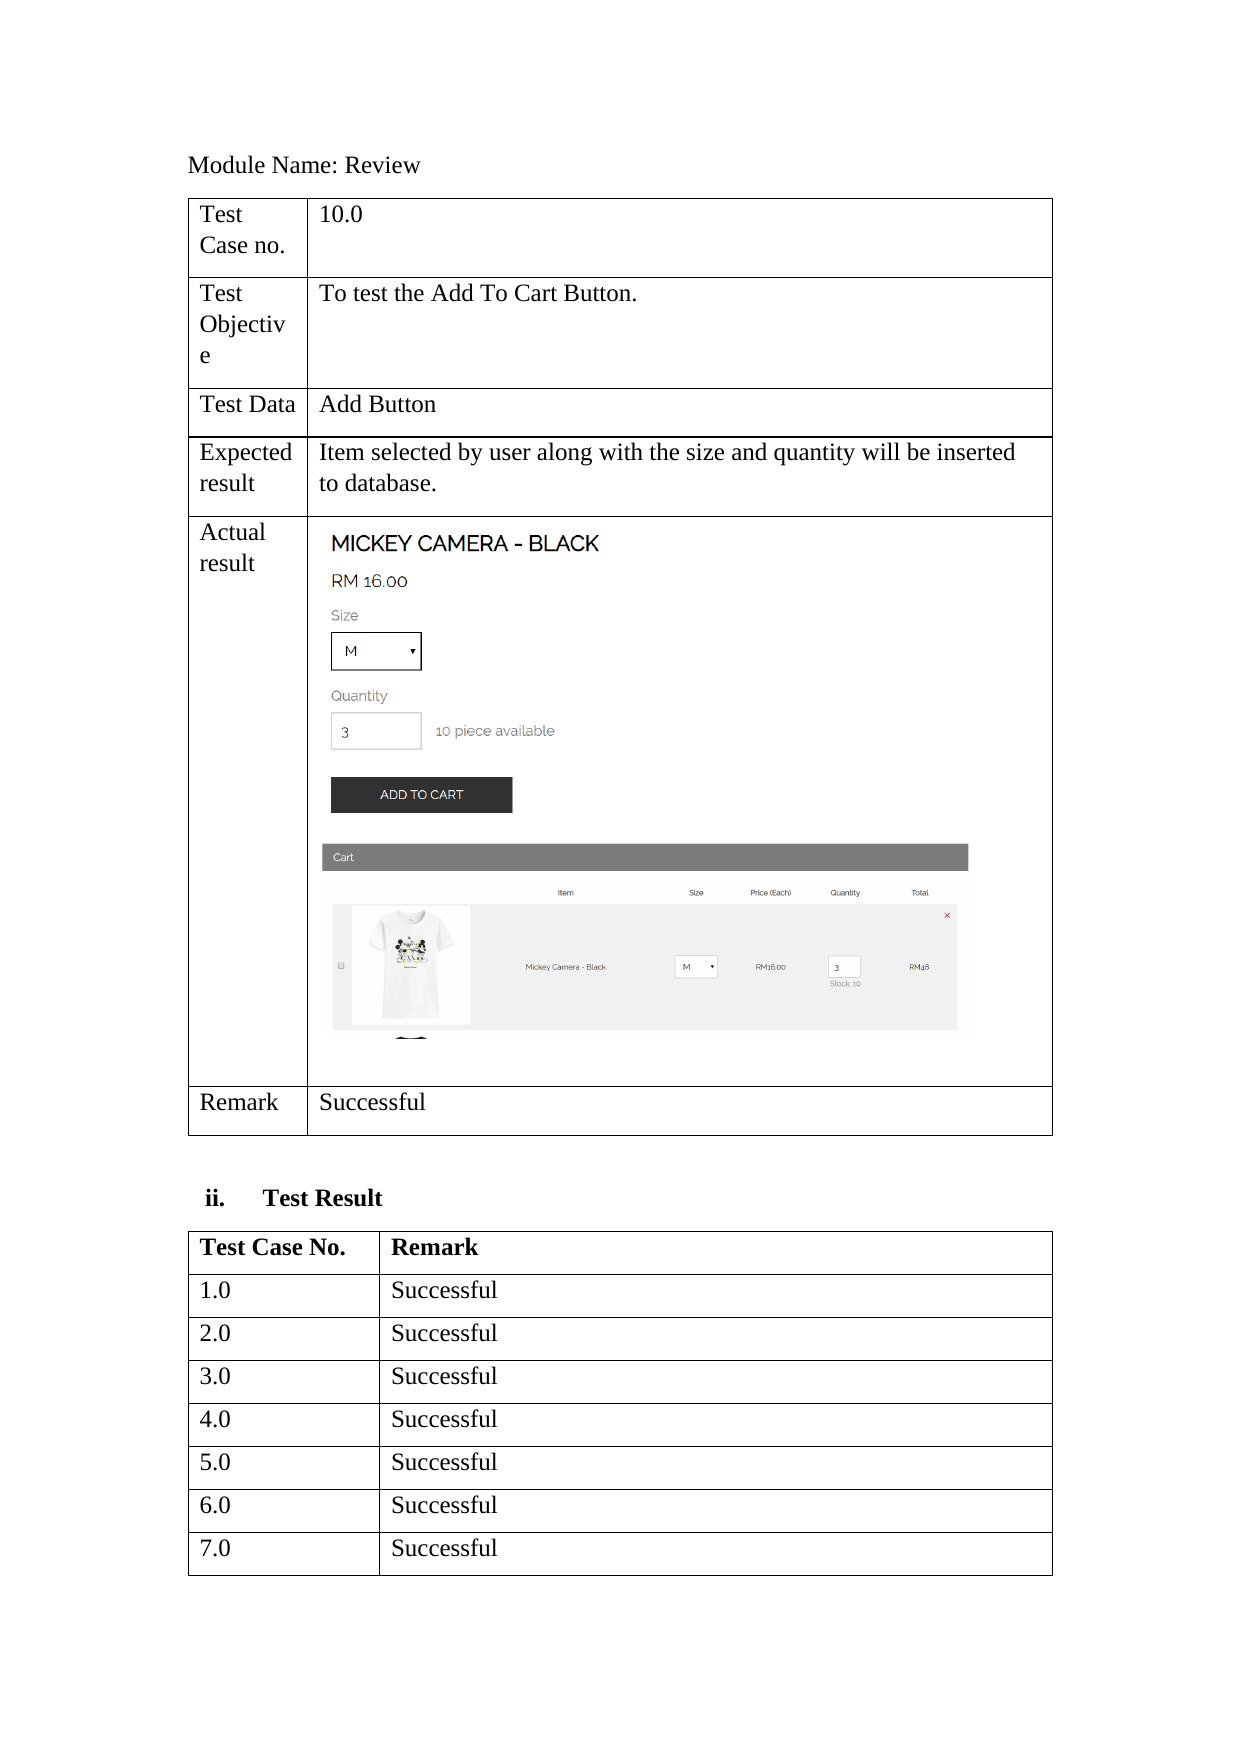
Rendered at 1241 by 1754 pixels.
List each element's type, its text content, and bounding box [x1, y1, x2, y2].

table_cell Test Objective [189, 278, 307, 388]
table_cell [308, 517, 1052, 1086]
table_cell Add Button [308, 389, 1052, 436]
list Test Result [225, 1183, 1053, 1212]
table_cell 1.0 [189, 1275, 379, 1317]
table_cell Successful [380, 1404, 1052, 1446]
table_cell Successful [380, 1361, 1052, 1403]
table_cell Item selected by user along with the size and quantity will be inserted to database. [308, 438, 1052, 516]
table_cell Successful [308, 1087, 1052, 1135]
table_cell Successful [380, 1275, 1052, 1317]
table_cell 5.0 [189, 1447, 379, 1489]
table_cell Successful [380, 1447, 1052, 1489]
table_header Remark [380, 1232, 1052, 1274]
table_cell Successful [380, 1318, 1052, 1360]
table_header Test Case no. [189, 199, 307, 277]
table_cell Remark [189, 1087, 307, 1135]
picture [318, 522, 604, 831]
table_cell Successful [380, 1533, 1052, 1574]
table_cell Test Data [189, 389, 307, 436]
table_cell Actual result [189, 517, 307, 1086]
table_header Test Case No. [189, 1232, 379, 1274]
text Module Name: Review [187, 150, 1053, 179]
table_cell Successful [380, 1490, 1052, 1532]
table_cell 4.0 [189, 1404, 379, 1446]
table_header 10.0 [308, 199, 1052, 277]
table_cell 2.0 [189, 1318, 379, 1360]
table_cell To test the Add To Cart Button. [308, 278, 1052, 388]
table_cell 3.0 [189, 1361, 379, 1403]
picture [320, 840, 971, 1039]
table_cell 6.0 [189, 1490, 379, 1532]
table_cell Expected result [189, 438, 307, 516]
table_cell 7.0 [189, 1533, 379, 1574]
